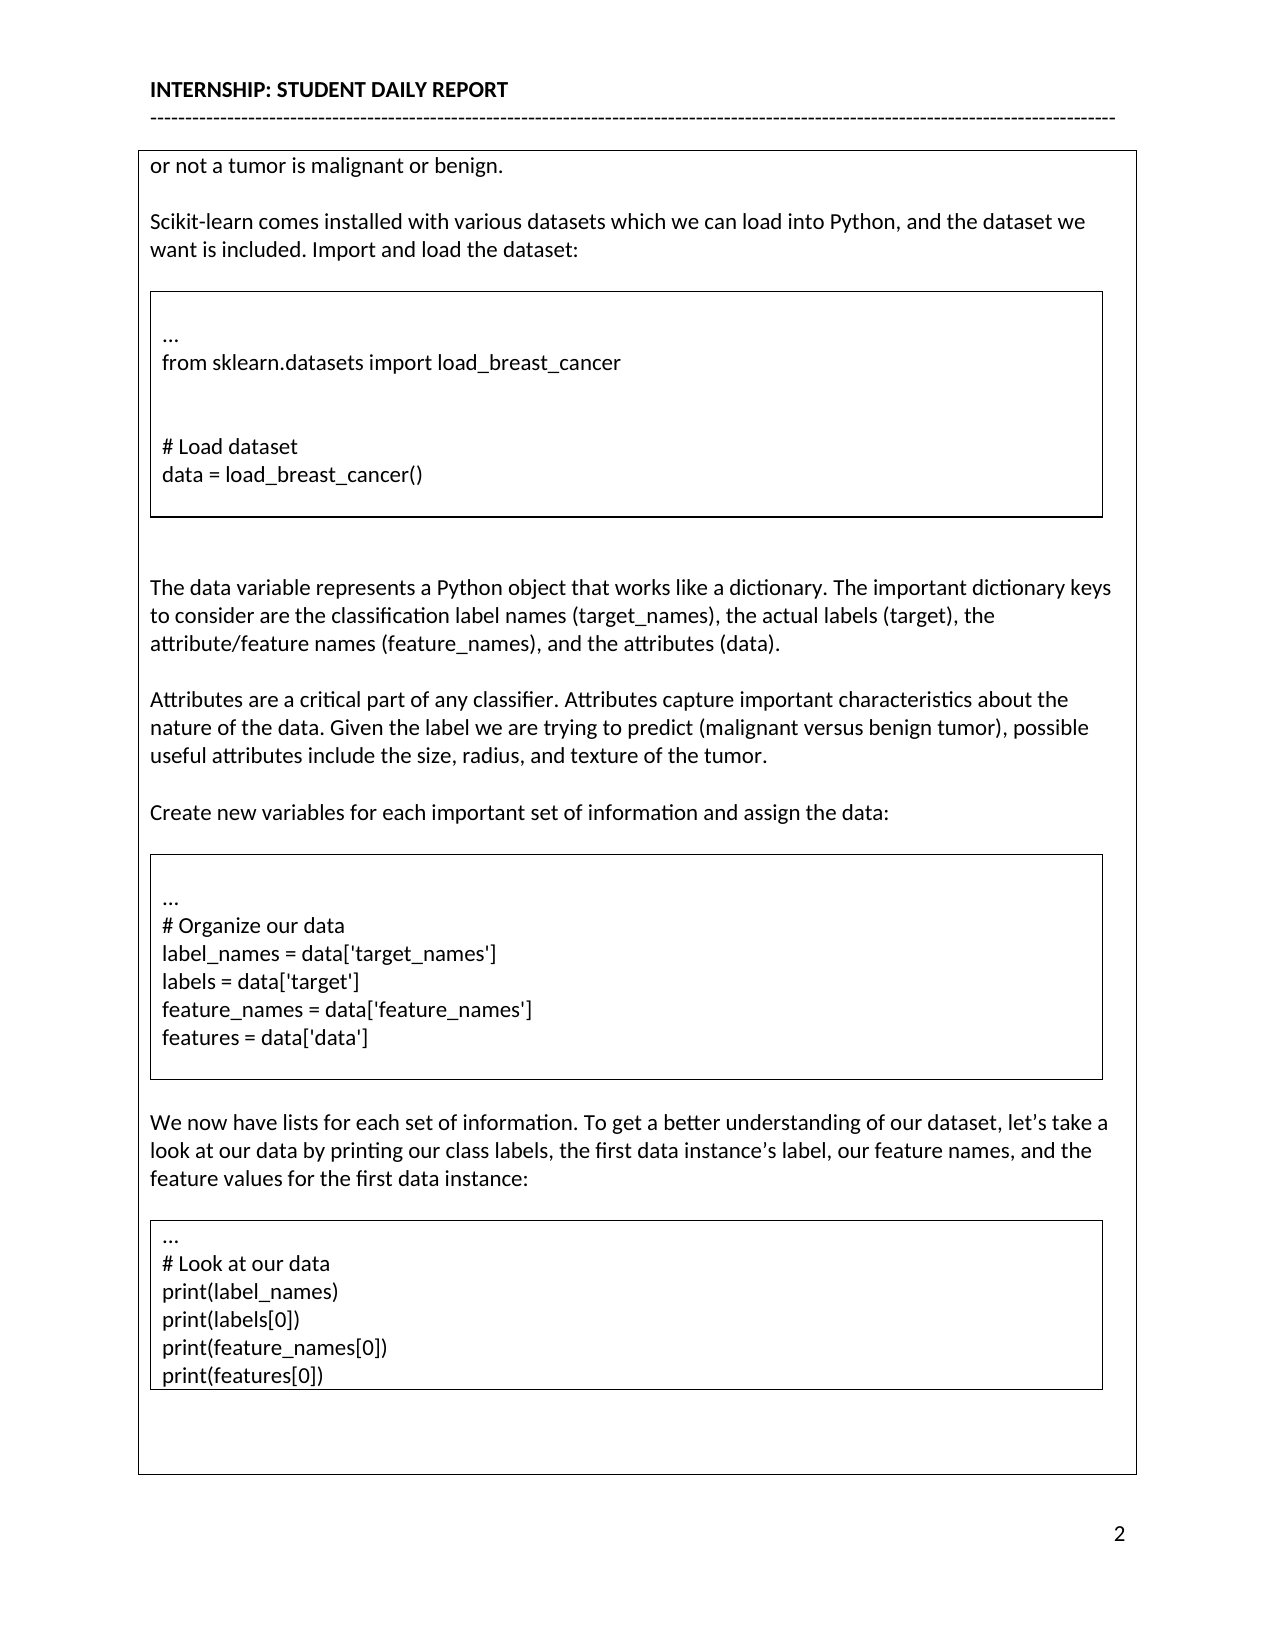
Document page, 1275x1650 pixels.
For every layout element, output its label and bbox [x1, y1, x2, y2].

table_cell [139, 151, 1136, 1474]
